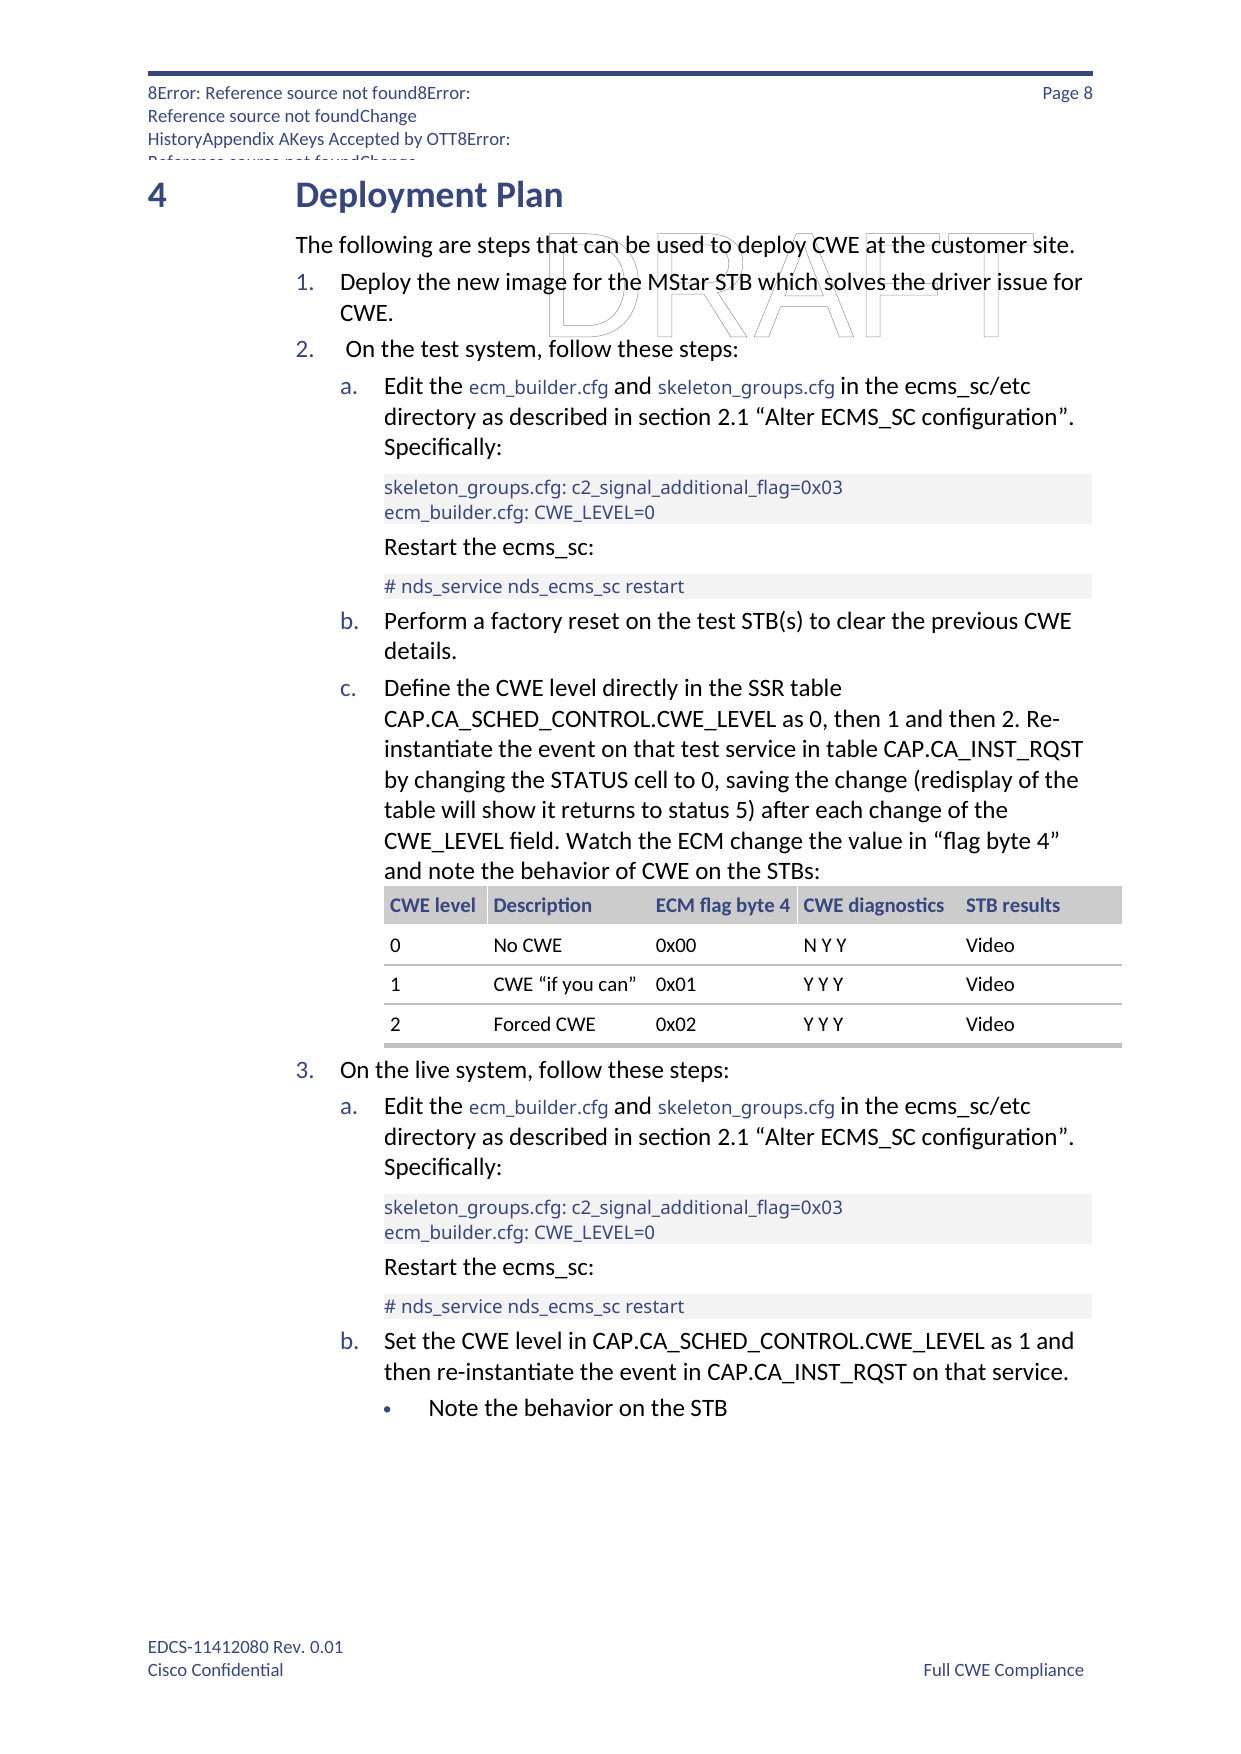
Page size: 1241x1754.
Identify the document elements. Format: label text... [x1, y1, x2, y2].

subtitle Deployment Plan [148, 171, 1092, 217]
table_header STB results [960, 886, 1122, 924]
table_cell 0x00 [650, 926, 797, 964]
table_cell N Y Y [798, 926, 960, 964]
table_cell Y Y Y [798, 1005, 960, 1043]
table_cell No CWE [488, 926, 650, 964]
table_cell 0x01 [650, 966, 797, 1003]
table_cell 0x02 [650, 1005, 797, 1043]
table_header ECM flag byte 4 [650, 886, 797, 924]
list Deploy the new image for the MStar STB which solves the driver issue for CWE. [295, 266, 1092, 327]
table_cell Video [960, 966, 1122, 1003]
list Edit the ecm_builder.cfg and skeleton_groups.cfg in the ecms_sc/etc directory as described in section ‎2.1 “Alter ECMS_SC configuration”. Specifically: [340, 1091, 1092, 1182]
text # nds_service nds_ecms_sc restart [384, 1294, 1092, 1319]
list Edit the ecm_builder.cfg and skeleton_groups.cfg in the ecms_sc/etc directory as described in section ‎2.1 “Alter ECMS_SC configuration”. Specifically: [340, 370, 1092, 462]
text skeleton_groups.cfg: c2_signal_additional_flag=0x03 [384, 474, 1092, 499]
table_cell Video [960, 1005, 1122, 1043]
list Perform a factory reset on the test STB(s) to clear the previous CWE details. [340, 605, 1092, 666]
text Restart the ecms_sc: [384, 531, 1092, 561]
table_cell 2 [384, 1005, 487, 1043]
table_cell 0 [384, 926, 487, 964]
text The following are steps that can be used to deploy CWE at the customer site. [295, 229, 1092, 260]
table_cell 1 [384, 966, 487, 1003]
list Set the CWE level in CAP.CA_SCHED_CONTROL.CWE_LEVEL as 1 and then re-instantiate the event in CAP.CA_INST_RQST on that service. [340, 1325, 1092, 1386]
text ecm_builder.cfg: CWE_LEVEL=0 [384, 499, 1092, 524]
table_header Description [488, 886, 650, 924]
table_cell Forced CWE [488, 1005, 650, 1043]
text Note the behavior on the STB [384, 1392, 1092, 1423]
list On the test system, follow these steps: [295, 334, 1092, 364]
text # nds_service nds_ecms_sc restart [384, 574, 1092, 599]
table_header CWE diagnostics [798, 886, 960, 924]
table_cell CWE “if you can” [488, 966, 650, 1003]
list Define the CWE level directly in the SSR table CAP.CA_SCHED_CONTROL.CWE_LEVEL as 0, then 1 and then 2. Re-instantiate the event on that test service in table CAP.CA_INST_RQST by changing the STATUS cell to 0, saving the change (redisplay of the table will show it returns to status 5) after each change of the CWE_LEVEL field. Watch the ECM change the value in “flag byte 4” and note the behavior of CWE on the STBs: [340, 672, 1092, 886]
text Restart the ecms_sc: [384, 1251, 1092, 1281]
table_cell Y Y Y [798, 966, 960, 1003]
list On the live system, follow these steps: [295, 1054, 1092, 1084]
text ecm_builder.cfg: CWE_LEVEL=0 [384, 1219, 1092, 1244]
text skeleton_groups.cfg: c2_signal_additional_flag=0x03 [384, 1194, 1092, 1219]
table_cell Video [960, 926, 1122, 964]
table_header CWE level [384, 886, 487, 924]
